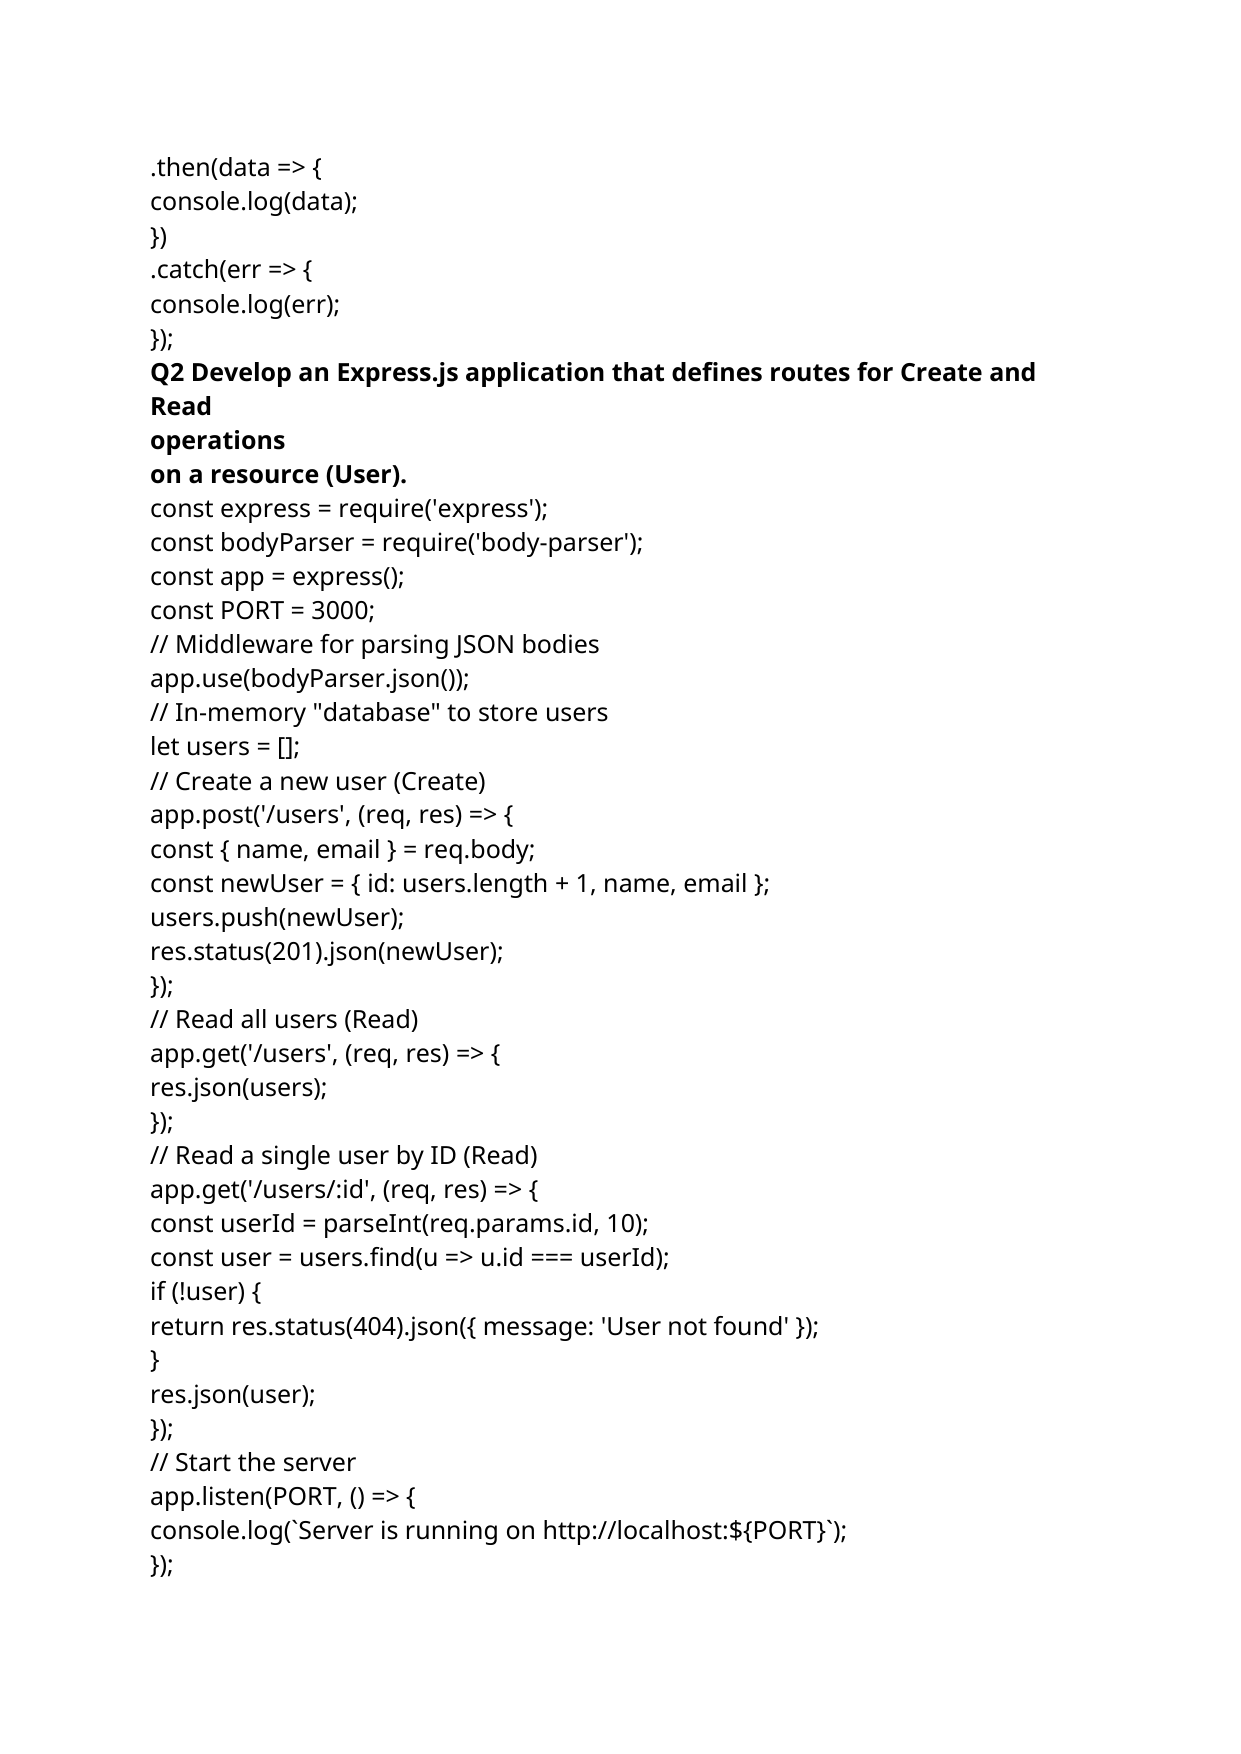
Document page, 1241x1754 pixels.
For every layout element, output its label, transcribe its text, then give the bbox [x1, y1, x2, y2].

text }); [150, 320, 1090, 354]
text }); [150, 1410, 1090, 1444]
text const app = express(); [150, 559, 1090, 593]
text res.json(users); [150, 1070, 1090, 1104]
text const userId = parseInt(req.params.id, 10); [150, 1206, 1090, 1240]
text console.log(err); [150, 286, 1090, 320]
text users.push(newUser); [150, 899, 1090, 933]
text let users = []; [150, 729, 1090, 763]
text // Start the server [150, 1444, 1090, 1478]
text operations [150, 422, 1090, 457]
text if (!user) { [150, 1274, 1090, 1308]
text app.post('/users', (req, res) => { [150, 797, 1090, 831]
text return res.status(404).json({ message: 'User not found' }); [150, 1308, 1090, 1342]
text app.use(bodyParser.json()); [150, 661, 1090, 695]
text }) [150, 218, 1090, 252]
text app.listen(PORT, () => { [150, 1478, 1090, 1512]
text } [150, 1342, 1090, 1376]
text res.json(user); [150, 1376, 1090, 1410]
text app.get('/users/:id', (req, res) => { [150, 1172, 1090, 1206]
text console.log(`Server is running on http://localhost:${PORT}`); [150, 1512, 1090, 1547]
text const express = require('express'); [150, 491, 1090, 525]
text // Create a new user (Create) [150, 763, 1090, 797]
text console.log(data); [150, 184, 1090, 218]
text res.status(201).json(newUser); [150, 933, 1090, 967]
text }); [150, 967, 1090, 1002]
text on a resource (User). [150, 457, 1090, 491]
text // Middleware for parsing JSON bodies [150, 627, 1090, 661]
text app.get('/users', (req, res) => { [150, 1036, 1090, 1070]
text // Read a single user by ID (Read) [150, 1138, 1090, 1172]
text const newUser = { id: users.length + 1, name, email }; [150, 865, 1090, 899]
text .then(data => { [150, 150, 1090, 184]
text const PORT = 3000; [150, 593, 1090, 627]
text // Read all users (Read) [150, 1002, 1090, 1036]
text // In-memory "database" to store users [150, 695, 1090, 729]
text }); [150, 1104, 1090, 1138]
text const bodyParser = require('body-parser'); [150, 525, 1090, 559]
text const { name, email } = req.body; [150, 831, 1090, 865]
text .catch(err => { [150, 252, 1090, 286]
text }); [150, 1547, 1090, 1581]
text const user = users.find(u => u.id === userId); [150, 1240, 1090, 1274]
text Q2 Develop an Express.js application that defines routes for Create and Read [150, 354, 1090, 422]
